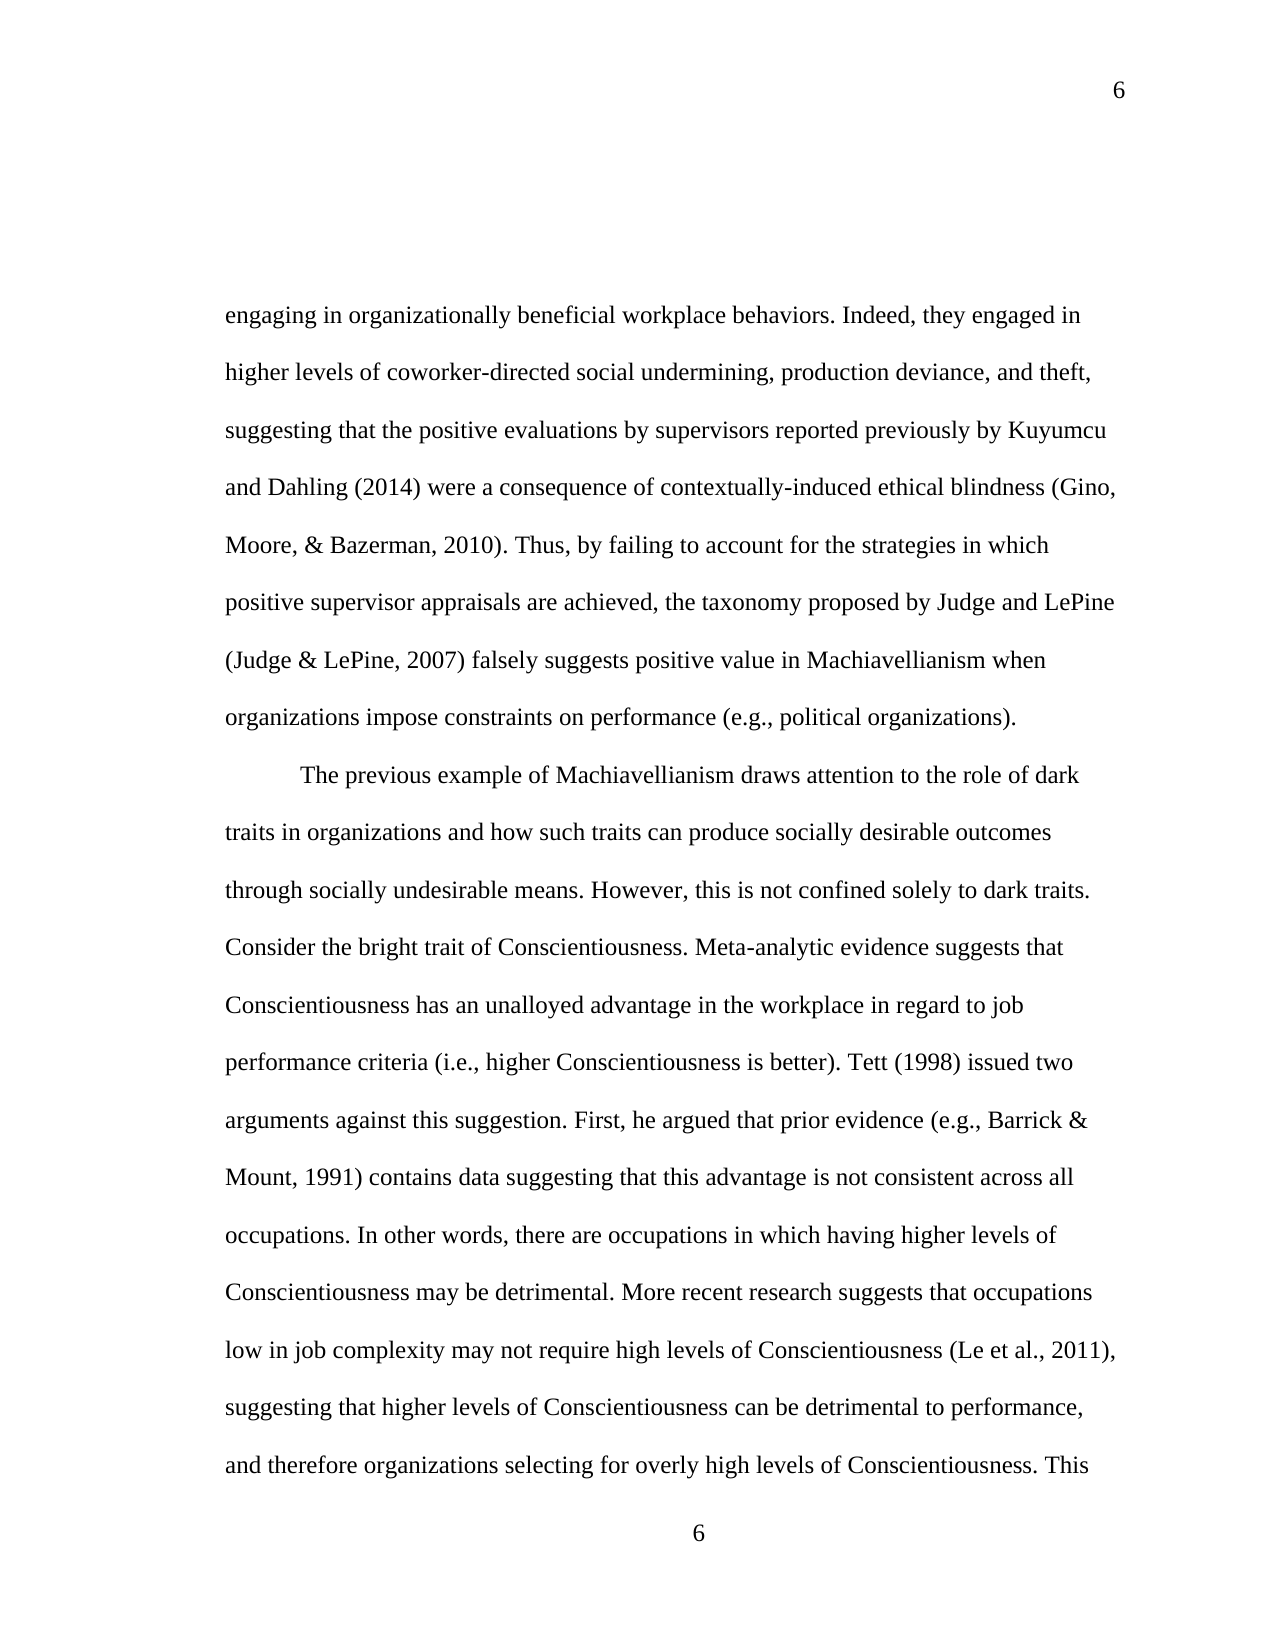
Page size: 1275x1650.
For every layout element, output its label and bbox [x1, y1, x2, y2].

text [225, 760, 1125, 1479]
text [225, 300, 1125, 731]
